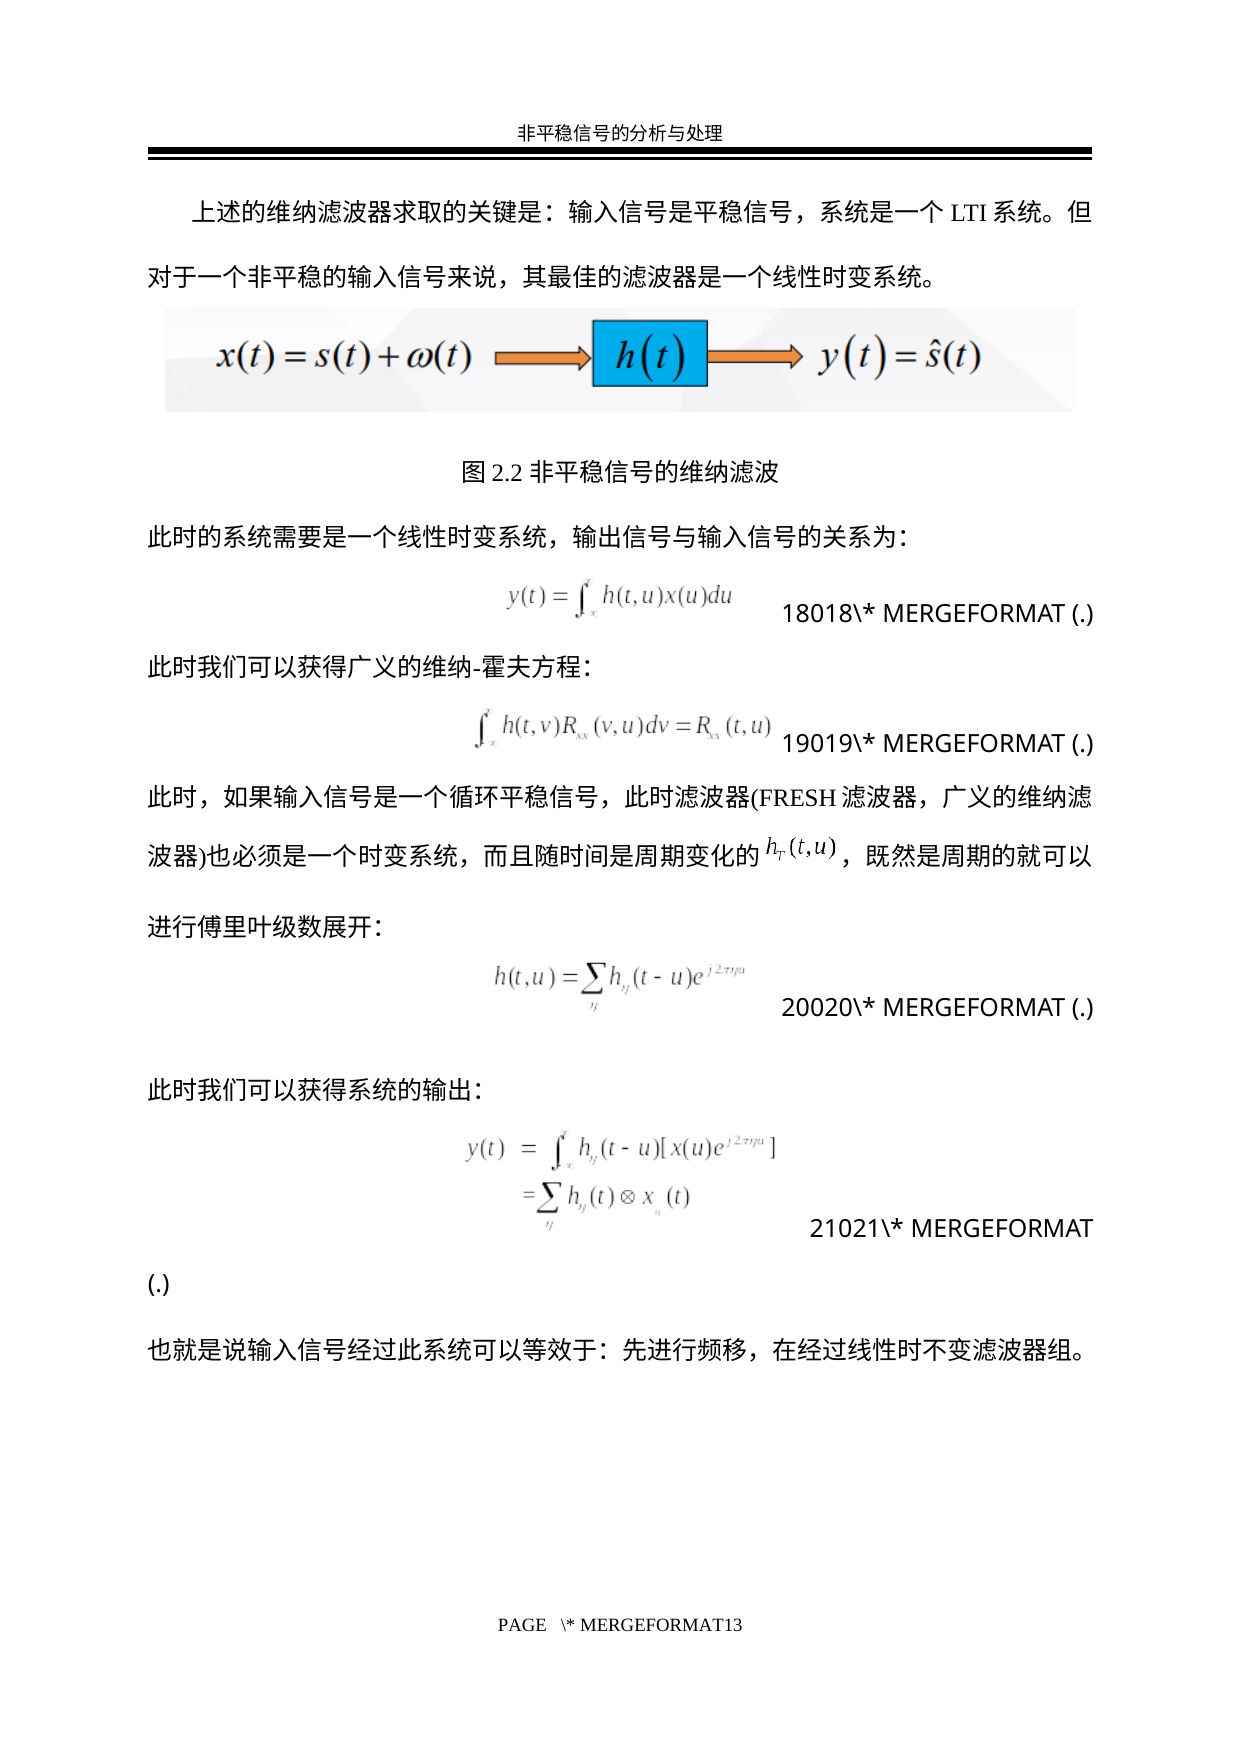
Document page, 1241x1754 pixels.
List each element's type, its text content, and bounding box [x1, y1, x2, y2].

text 此时的系统需要是一个线性时变系统，输出信号与输入信号的关系为： [148, 503, 1092, 568]
text 此时我们可以获得广义的维纳-霍夫方程： [148, 633, 1092, 698]
text 也就是说输入信号经过此系统可以等效于：先进行频移，在经过线性时不变滤波器组。 [148, 1316, 1092, 1381]
picture [165, 308, 1076, 412]
text 此时我们可以获得系统的输出： [148, 1056, 1092, 1121]
text 图2.2 非平稳信号的维纳滤波 [148, 438, 1092, 503]
text 上述的维纳滤波器求取的关键是：输入信号是平稳信号，系统是一个LTI系统。但对于一个非平稳的输入信号来说，其最佳的滤波器是一个线性时变系统。 [148, 178, 1092, 308]
text 此时，如果输入信号是一个循环平稳信号，此时滤波器(FRESH滤波器，广义的维纳滤波器)也必须是一个时变系统，而且随时间是周期变化的，既然是周期的就可以进行傅里叶级数展开： [148, 763, 1092, 958]
